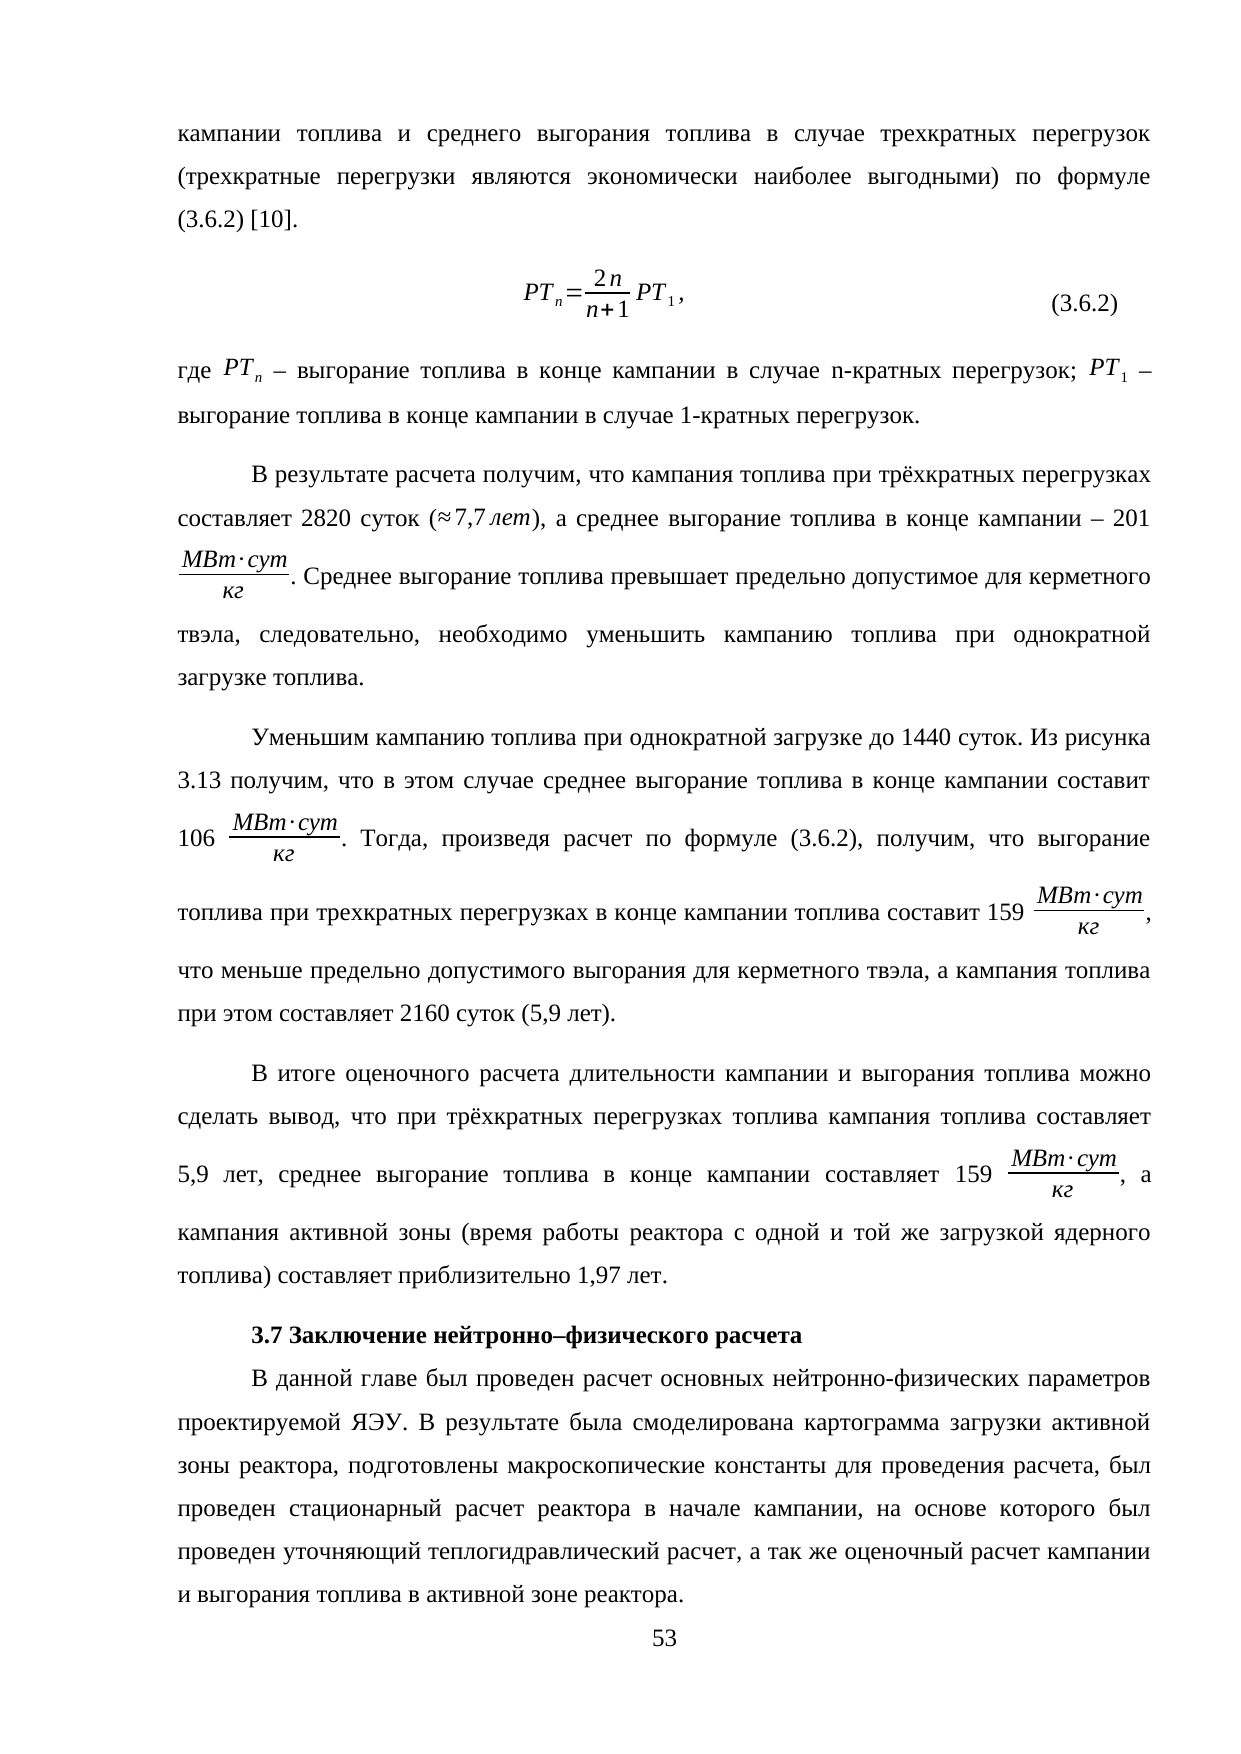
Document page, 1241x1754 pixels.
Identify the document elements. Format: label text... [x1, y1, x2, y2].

table_header [166, 264, 1040, 354]
text где – выгорание топлива в конце кампании в случае n-кратных перегрузок; – выгорание топлива в конце кампании в случае 1-кратных перегрузок. [177, 354, 1152, 428]
text Уменьшим кампанию топлива при однократной загрузке до 1440 суток. Из рисунка 3.13 получим, что в этом случае среднее выгорание топлива в конце кампании составит 106 . Тогда, произведя расчет по формуле (3.6.2), получим, что выгорание топлива при трехкратных перегрузках в конце кампании топлива составит 159 , что меньше предельно допустимого выгорания для керметного твэла, а кампания топлива при этом составляет 2160 суток (5,9 лет). [177, 722, 1152, 1027]
text В данной главе был проведен расчет основных нейтронно-физических параметров проектируемой ЯЭУ. В результате была смоделирована картограмма загрузки активной зоны реактора, подготовлены макроскопические константы для проведения расчета, был проведен стационарный расчет реактора в начале кампании, на основе которого был проведен уточняющий теплогидравлический расчет, а так же оценочный расчет кампании и выгорания топлива в активной зоне реактора. [177, 1363, 1152, 1608]
text В результате расчета получим, что кампания топлива при трёхкратных перегрузках составляет 2820 суток (), а среднее выгорание топлива в конце кампании – 201 . Среднее выгорание топлива превышает предельно допустимое для керметного твэла, следовательно, необходимо уменьшить кампанию топлива при однократной загрузке топлива. [177, 459, 1152, 691]
table_header (3.6.2) [1040, 264, 1140, 354]
subtitle 3.7 Заключение нейтронно–физического расчета [177, 1320, 1152, 1349]
